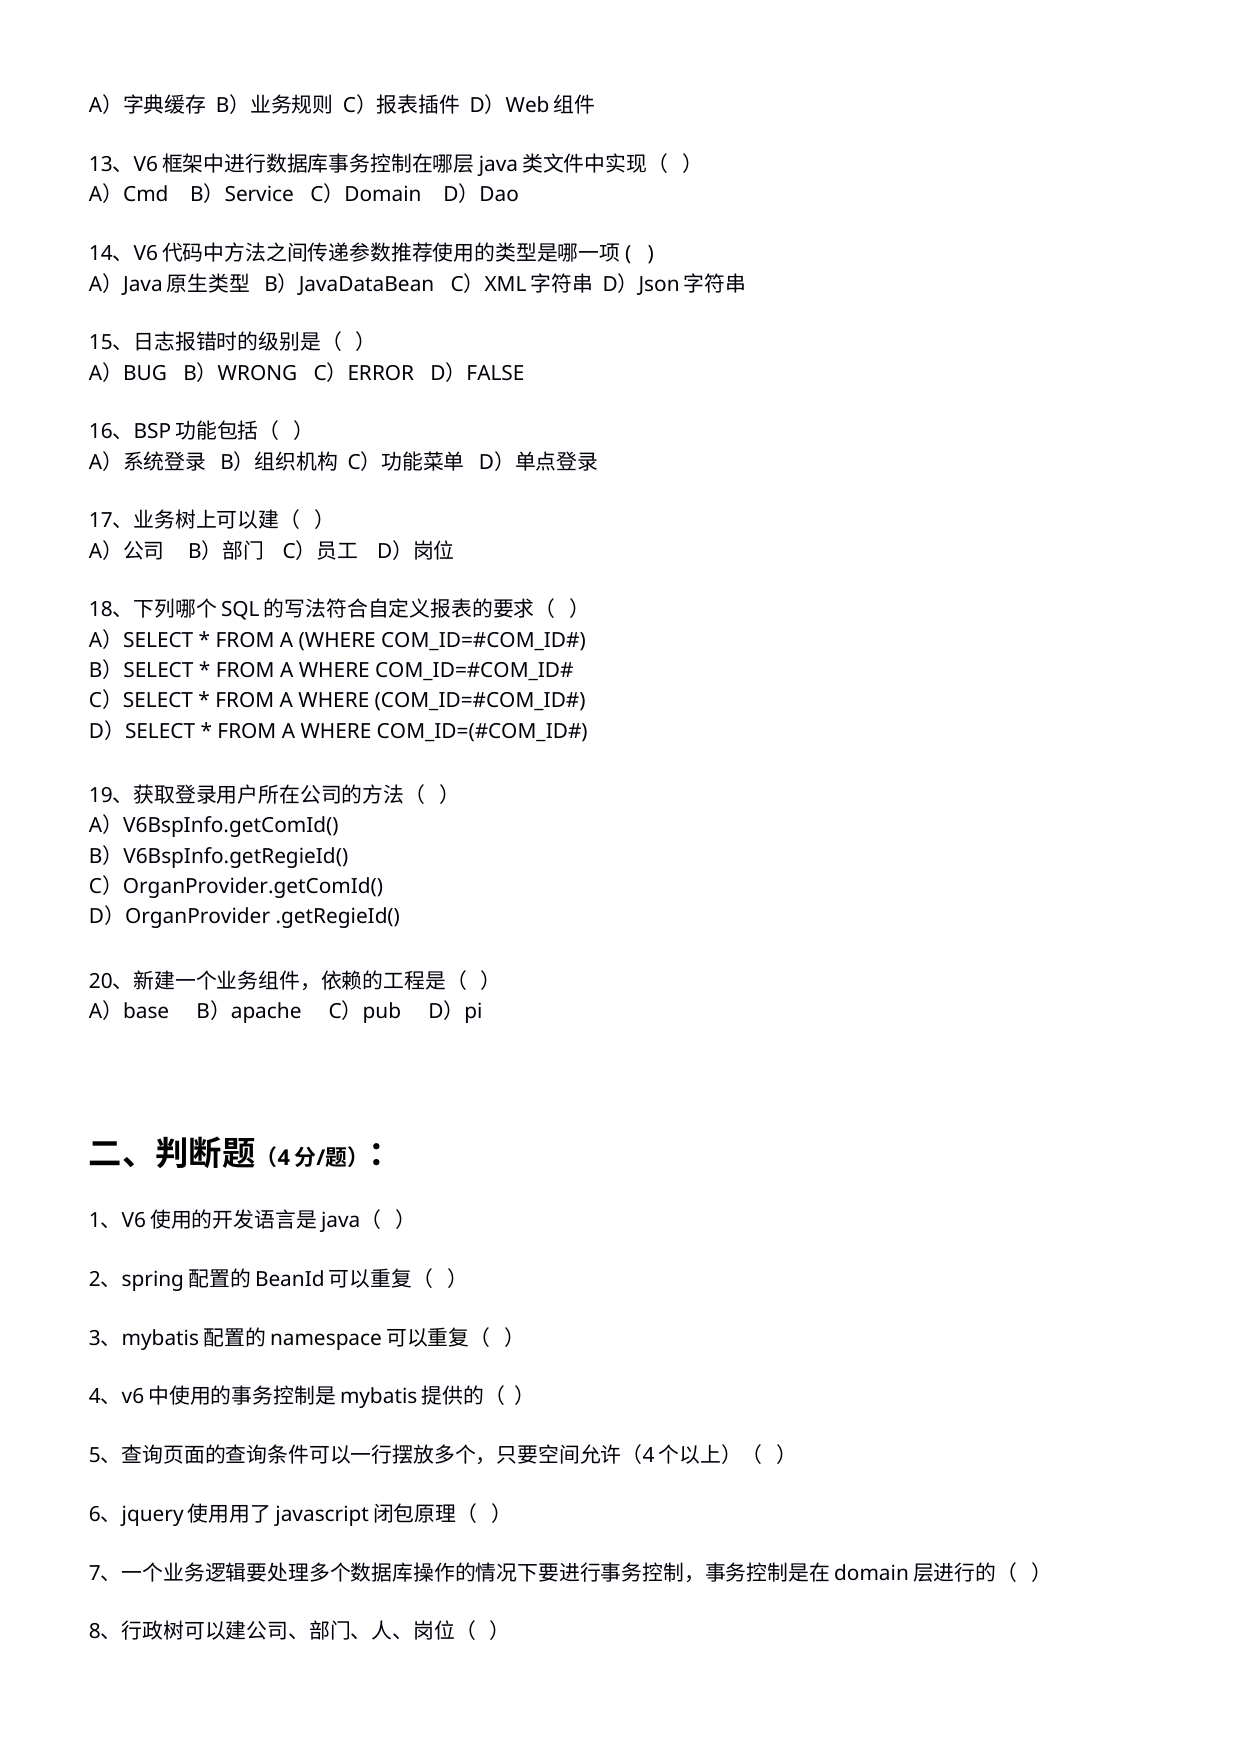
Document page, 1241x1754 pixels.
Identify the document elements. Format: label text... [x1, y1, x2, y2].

text A）base B）apache C）pub D）pi [89, 994, 1152, 1024]
text 14、V6代码中方法之间传递参数推荐使用的类型是哪一项 ( ) [89, 236, 1152, 267]
text 二、判断题（4分/题）： [89, 1127, 1152, 1175]
text 15、日志报错时的级别是（ ） [89, 326, 1152, 356]
text A）系统登录 B）组织机构 C）功能菜单 D）单点登录 [89, 445, 1152, 475]
text A）SELECT * FROM A (WHERE COM_ID=#COM_ID#) [89, 623, 1152, 653]
text 2、spring配置的BeanId可以重复（ ） [89, 1262, 1152, 1292]
text 5、查询页面的查询条件可以一行摆放多个，只要空间允许（4个以上）（ ） [89, 1438, 1152, 1469]
text D）SELECT * FROM A WHERE COM_ID=(#COM_ID#) [89, 714, 1152, 744]
text 8、行政树可以建公司、部门、人、岗位（ ） [89, 1615, 1152, 1645]
text C）OrganProvider.getComId() [89, 869, 1152, 899]
text 17、业务树上可以建（ ） [89, 504, 1152, 534]
text D）OrganProvider .getRegieId() [89, 899, 1152, 930]
text 20、新建一个业务组件，依赖的工程是（ ） [89, 964, 1152, 994]
text 1、V6使用的开发语言是java（ ） [89, 1203, 1152, 1234]
text A）BUG B）WRONG C）ERROR D）FALSE [89, 356, 1152, 386]
text 6、jquery使用用了javascript闭包原理（ ） [89, 1497, 1152, 1527]
text 3、mybatis配置的namespace可以重复（ ） [89, 1321, 1152, 1351]
text B）SELECT * FROM A WHERE COM_ID=#COM_ID# [89, 653, 1152, 684]
text 16、BSP功能包括（ ） [89, 414, 1152, 445]
text 18、下列哪个SQL的写法符合自定义报表的要求（ ） [89, 593, 1152, 623]
text 19、获取登录用户所在公司的方法（ ） [89, 778, 1152, 809]
text A）Cmd B）Service C）Domain D）Dao [89, 178, 1152, 208]
text A）V6BspInfo.getComId() [89, 809, 1152, 839]
text 4、v6中使用的事务控制是mybatis提供的（ ） [89, 1380, 1152, 1410]
text A）Java原生类型 B）JavaDataBean C）XML字符串 D）Json字符串 [89, 267, 1152, 297]
text 7、一个业务逻辑要处理多个数据库操作的情况下要进行事务控制，事务控制是在domain层进行的（ ） [89, 1556, 1152, 1586]
text A）字典缓存 B）业务规则 C）报表插件 D）Web组件 [89, 89, 1152, 119]
text B）V6BspInfo.getRegieId() [89, 839, 1152, 869]
text A）公司 B）部门 C）员工 D）岗位 [89, 534, 1152, 564]
text 13、V6框架中进行数据库事务控制在哪层java类文件中实现（ ） [89, 147, 1152, 178]
text C）SELECT * FROM A WHERE (COM_ID=#COM_ID#) [89, 684, 1152, 714]
